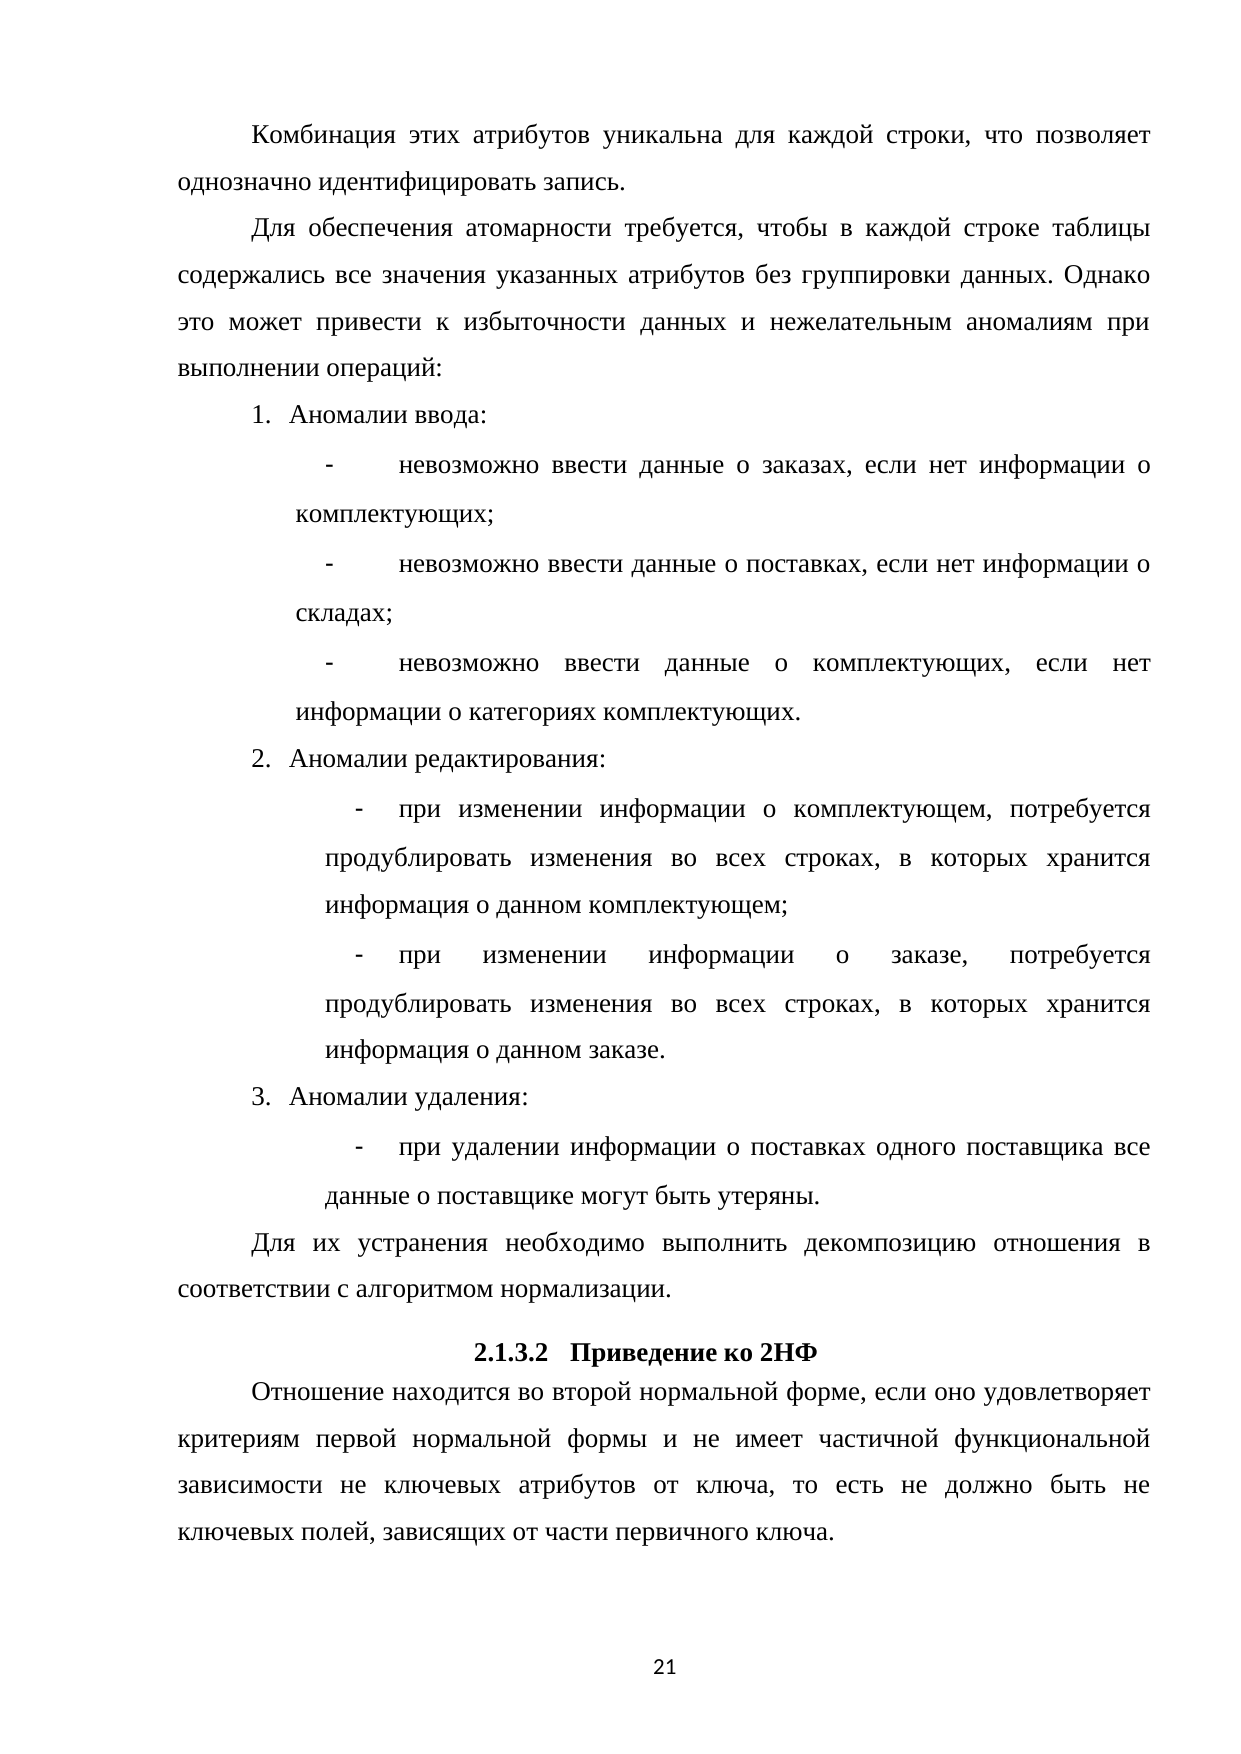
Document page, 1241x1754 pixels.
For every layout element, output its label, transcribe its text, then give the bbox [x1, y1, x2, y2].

list невозможно ввести данные о заказах, если нет информации о комплектующих; [295, 445, 1152, 528]
list Аномалии редактирования: [251, 742, 1152, 773]
list Аномалии удаления: [251, 1080, 1152, 1111]
list при удалении информации о поставках одного поставщика все данные о поставщике могут быть утеряны. [325, 1127, 1152, 1210]
list Аномалии ввода: [251, 398, 1152, 429]
list при изменении информации о заказе, потребуется продублировать изменения во всех строках, в которых хранится информация о данном заказе. [325, 934, 1152, 1064]
list невозможно ввести данные о комплектующих, если нет информации о категориях комплектующих. [295, 643, 1152, 726]
list Приведение ко 2НФ [177, 1336, 1152, 1367]
list при изменении информации о комплектующем, потребуется продублировать изменения во всех строках, в которых хранится информация о данном комплектующем; [325, 789, 1152, 919]
text Отношение находится во второй нормальной форме, если оно удовлетворяет критериям первой нормальной формы и не имеет частичной функциональной зависимости не ключевых атрибутов от ключа, то есть не должно быть не ключевых полей, зависящих от части первичного ключа. [177, 1375, 1152, 1546]
list невозможно ввести данные о поставках, если нет информации о складах; [295, 544, 1152, 627]
text Для их устранения необходимо выполнить декомпозицию отношения в соответствии с алгоритмом нормализации. [177, 1226, 1152, 1304]
text Для обеспечения атомарности требуется, чтобы в каждой строке таблицы содержались все значения указанных атрибутов без группировки данных. Однако это может привести к избыточности данных и нежелательным аномалиям при выполнении операций: [177, 211, 1152, 383]
text Комбинация этих атрибутов уникальна для каждой строки, что позволяет однозначно идентифицировать запись. [177, 118, 1152, 196]
